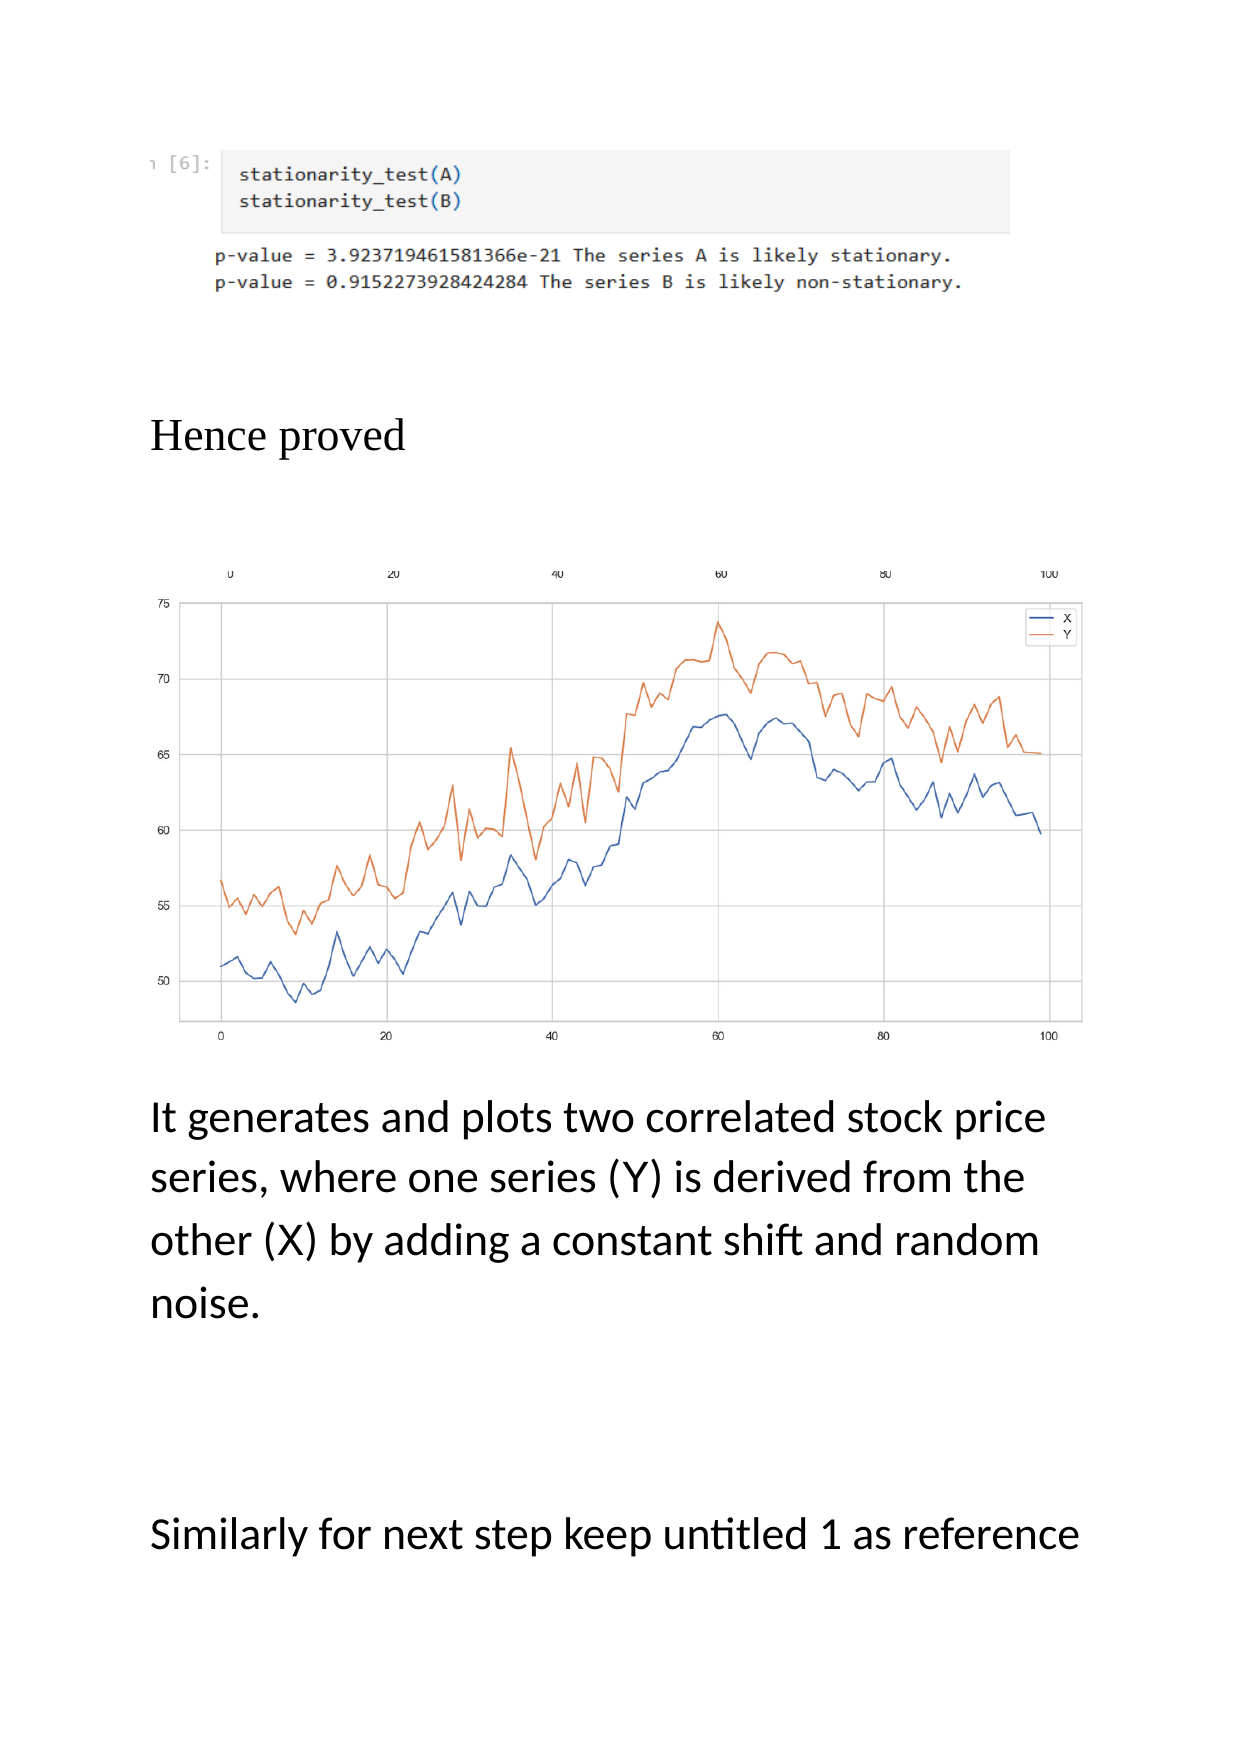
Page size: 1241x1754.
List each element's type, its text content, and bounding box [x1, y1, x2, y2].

subtitle Hence proved [150, 407, 1090, 460]
picture [150, 571, 1091, 1059]
text Similarly for next step keep untitled 1 as reference [150, 1505, 1090, 1561]
picture [150, 150, 1011, 297]
text It generates and plots two correlated stock price series, where one series (Y) is derived from the other (X) by adding a constant shift and random noise. [150, 1088, 1090, 1330]
